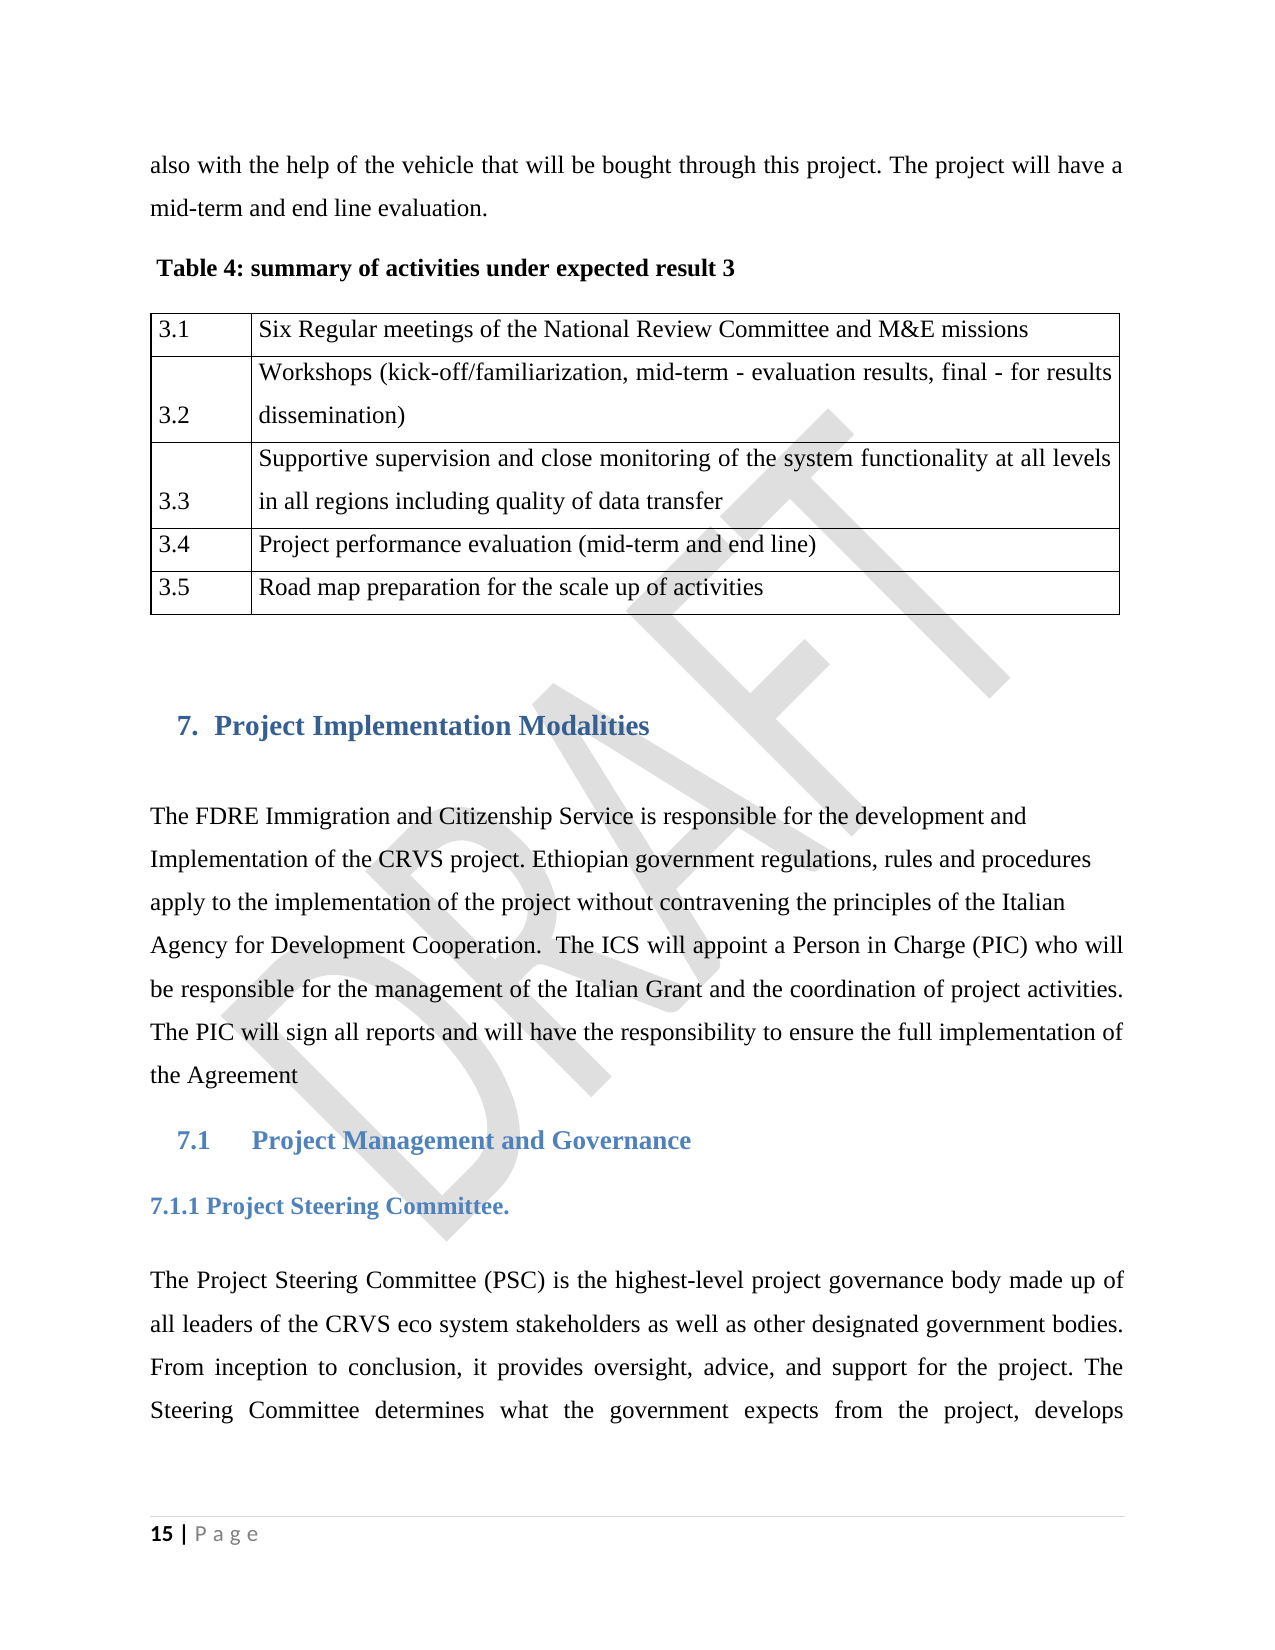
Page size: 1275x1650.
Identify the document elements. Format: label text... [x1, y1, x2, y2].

table_cell Project performance evaluation (mid-term and end line) [252, 529, 1119, 571]
subtitle Project Management and Governance [177, 1124, 1125, 1155]
table_header 3.1 [152, 314, 251, 356]
table_cell Supportive supervision and close monitoring of the system functionality at all levels in all regions including quality of data transfer [252, 443, 1119, 528]
text The FDRE Immigration and Citizenship Service is responsible for the development and [150, 801, 1125, 830]
text Table 4: summary of activities under expected result 3 [150, 253, 1125, 282]
subtitle Project Implementation Modalities [177, 708, 1125, 741]
text apply to the implementation of the project without contravening the principles of the Italian [150, 887, 1125, 916]
table_cell 3.4 [152, 529, 251, 571]
table_cell 3.5 [152, 572, 251, 613]
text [150, 150, 1125, 222]
text Agency for Development Cooperation. The ICS will appoint a Person in Charge (PIC) who will be responsible for the management of the Italian Grant and the coordination of project activities. The PIC will sign all reports and will have the responsibility to ensure the full implementation of the Agreement [150, 931, 1125, 1089]
table_cell 3.3 [152, 443, 251, 528]
text Implementation of the CRVS project. Ethiopian government regulations, rules and procedures [150, 844, 1125, 873]
table_cell Road map preparation for the scale up of activities [252, 572, 1119, 613]
table_header Six Regular meetings of the National Review Committee and M&E missions [252, 314, 1119, 356]
table_cell Workshops (kick-off/familiarization, mid-term - evaluation results, final - for results dissemination) [252, 357, 1119, 442]
subtitle 7.1.1 Project Steering Committee. [150, 1191, 1125, 1220]
table_cell 3.2 [152, 357, 251, 442]
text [150, 1266, 1125, 1424]
